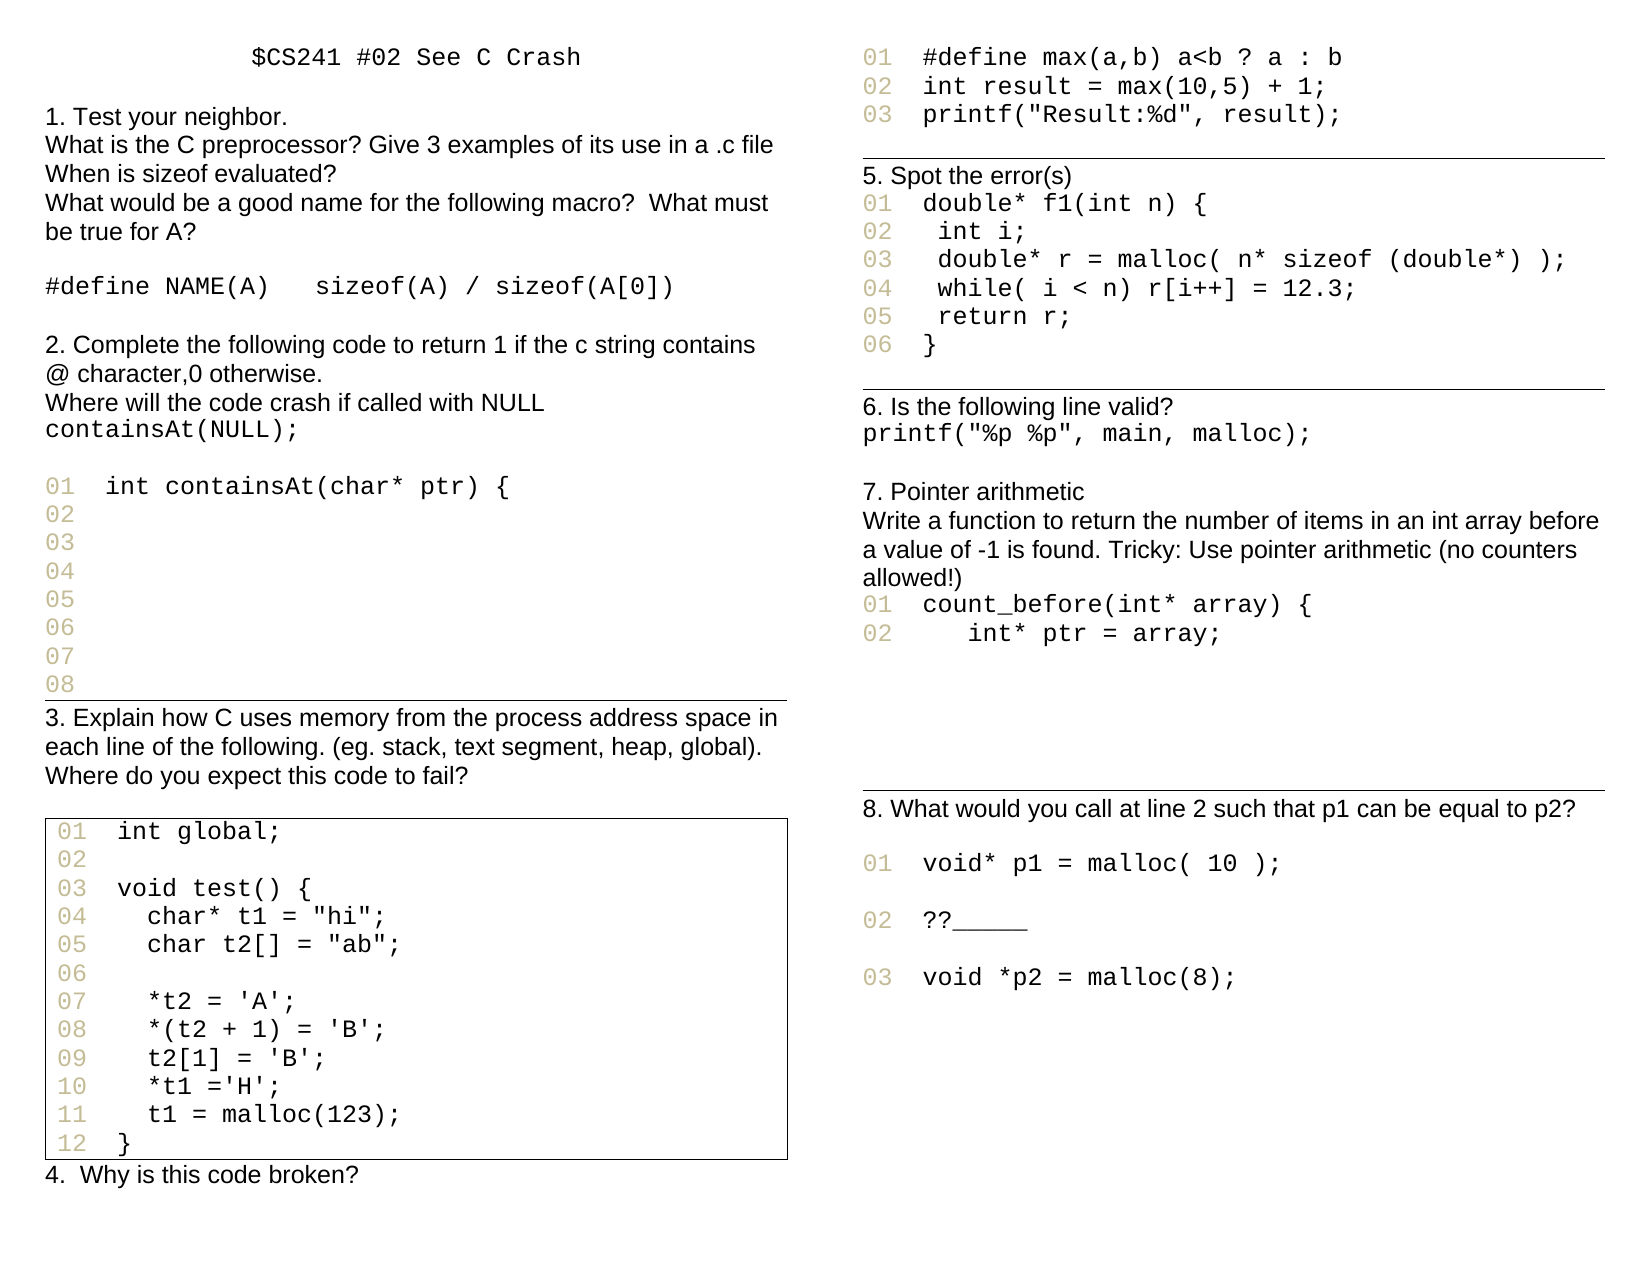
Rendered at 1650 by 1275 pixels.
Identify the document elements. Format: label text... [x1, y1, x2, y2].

list void* p1 = malloc( 10 ); [862, 851, 1605, 908]
list count_before(int* array) { [862, 592, 1605, 620]
list int containsAt(char* ptr) { [45, 473, 787, 502]
text 8. What would you call at line 2 such that p1 can be equal to p2? [862, 791, 1605, 822]
list void *p2 = malloc(8); [862, 965, 1605, 993]
list int* ptr = array; [862, 620, 1605, 649]
list #define max(a,b) a<b ? a : b [862, 45, 1605, 73]
list printf("Result:%d", result); [862, 102, 1605, 130]
list double* r = malloc( n* sizeof (double*) ); [862, 247, 1605, 275]
list int i; [862, 218, 1605, 247]
text $CS241 #02 See C Crash [45, 45, 787, 73]
list double* f1(int n) { [862, 190, 1605, 218]
text 1. Test your neighbor. [45, 102, 787, 130]
list ??_____ [862, 908, 1605, 965]
text 6. Is the following line valid? [862, 390, 1605, 420]
list return r; [862, 303, 1605, 332]
list while( i < n) r[i++] = 12.3; [862, 275, 1605, 303]
text What is the C preprocessor? Give 3 examples of its use in a .c file [45, 130, 787, 159]
table_header int global; void test() { char* t1 = "hi"; char t2[] = "ab"; *t2 = 'A'; *(t2 + 1) = 'B'; t2[1] = 'B'; *t1 ='H'; t1 = malloc(123); } [46, 819, 787, 1159]
list int result = max(10,5) + 1; [862, 73, 1605, 102]
text 5. Spot the error(s) [862, 159, 1605, 190]
text 7. Pointer arithmetic [862, 477, 1605, 506]
text 4. Why is this code broken? [45, 1160, 787, 1188]
list } [862, 332, 1605, 360]
text 3. Explain how C uses memory from the process address space in each line of the following. (eg. stack, text segment, heap, global). Where do you expect this code to fail? [45, 701, 787, 789]
text When is sizeof evaluated? What would be a good name for the following macro? What must be true for A? [45, 159, 787, 245]
text Write a function to return the number of items in an int array before a value of -1 is found. Tricky: Use pointer arithmetic (no counters allowed!) [862, 506, 1605, 592]
text printf("%p %p", main, malloc); [862, 420, 1605, 449]
text 2. Complete the following code to return 1 if the c string contains @ character,0 otherwise. Where will the code crash if called with NULL containsAt(NULL); [45, 330, 787, 445]
text #define NAME(A) sizeof(A) / sizeof(A[0]) [45, 274, 787, 302]
